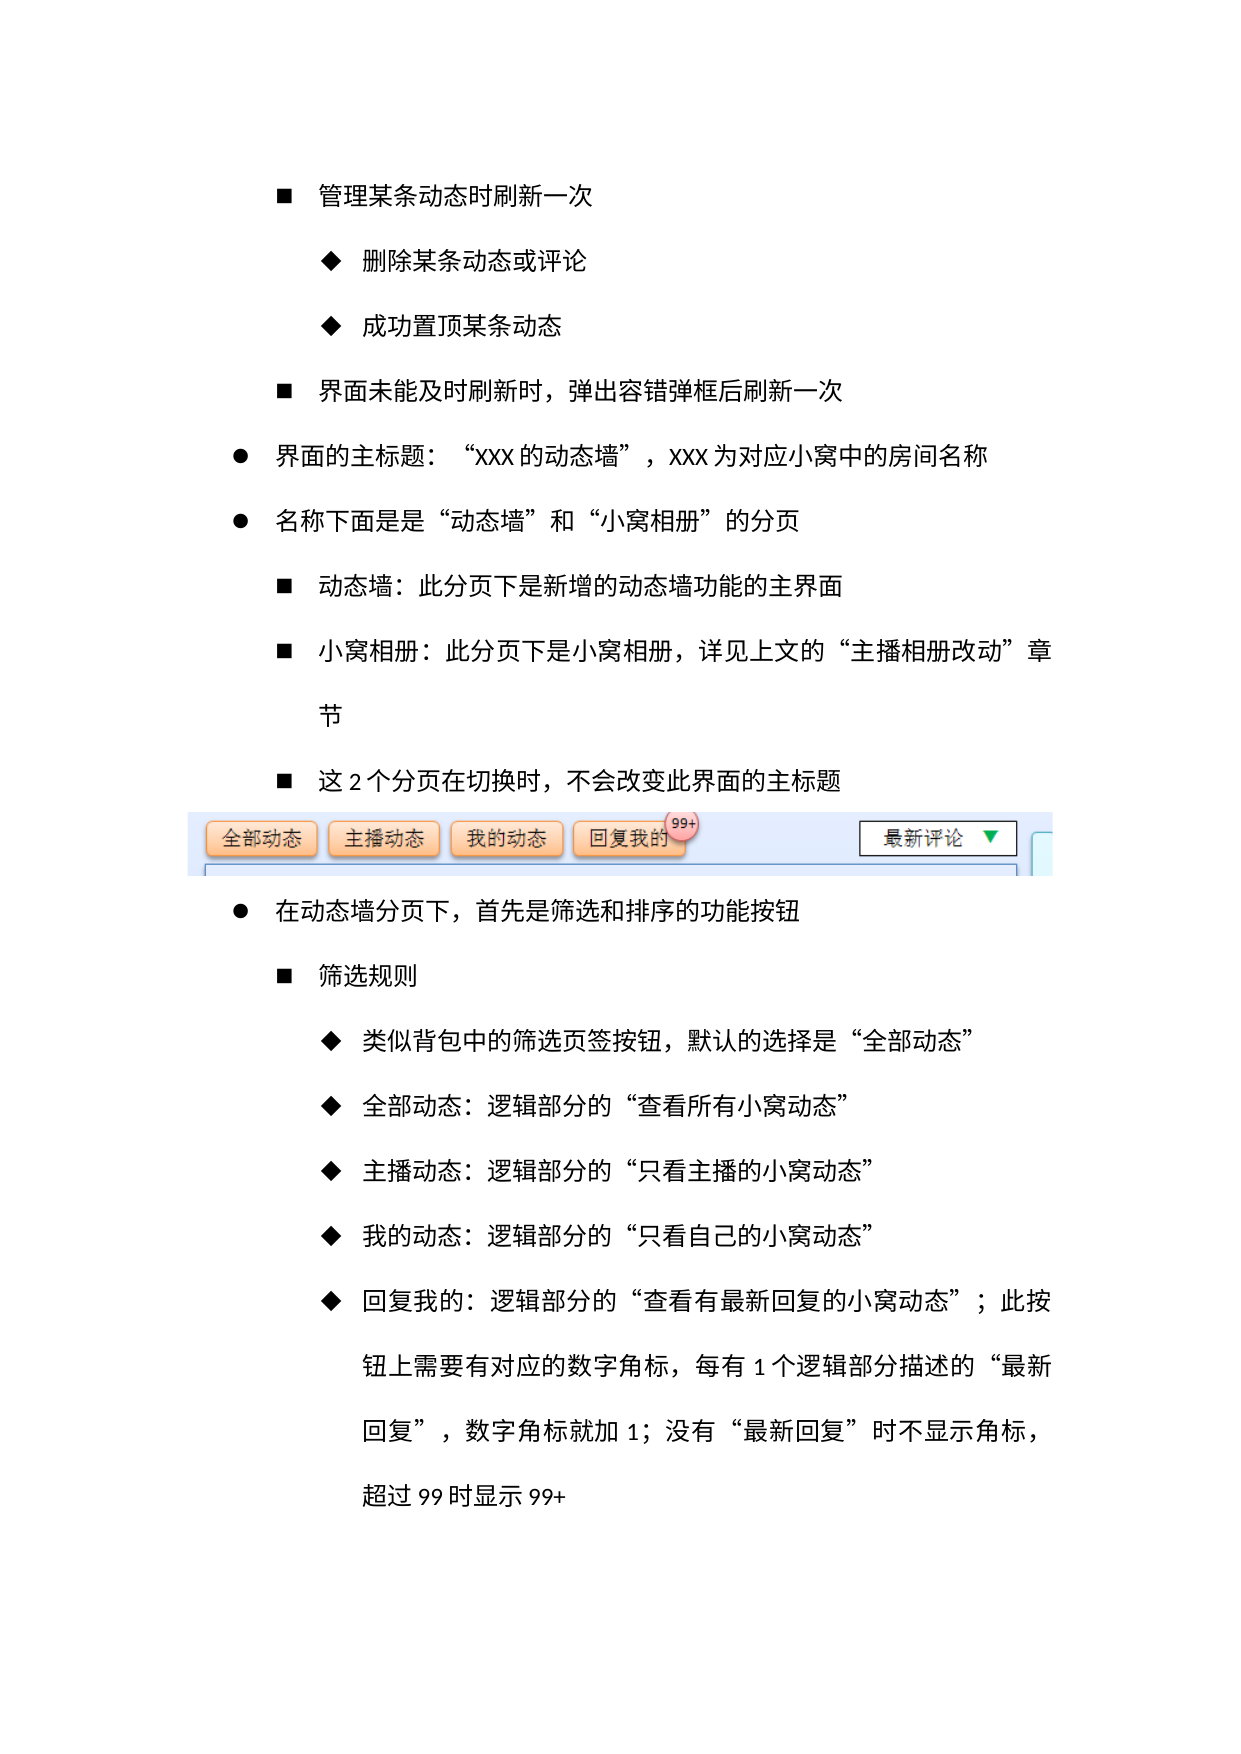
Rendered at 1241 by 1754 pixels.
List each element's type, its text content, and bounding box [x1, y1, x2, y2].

list 动态墙：此分页下是新增的动态墙功能的主界面 [275, 552, 1053, 617]
list 删除某条动态或评论 [319, 227, 1053, 292]
picture [187, 812, 1053, 876]
list 界面的主标题：“XXX的动态墙”，XXX为对应小窝中的房间名称 [231, 422, 1053, 487]
list 成功置顶某条动态 [319, 292, 1053, 357]
list 全部动态：逻辑部分的“查看所有小窝动态” [319, 1072, 1053, 1137]
list 类似背包中的筛选页签按钮，默认的选择是“全部动态” [319, 1007, 1053, 1072]
list 在动态墙分页下，首先是筛选和排序的功能按钮 [231, 877, 1053, 942]
list 界面未能及时刷新时，弹出容错弹框后刷新一次 [275, 357, 1053, 422]
list 筛选规则 [275, 942, 1053, 1007]
list 这2个分页在切换时，不会改变此界面的主标题 [275, 747, 1053, 812]
list 名称下面是是“动态墙”和“小窝相册”的分页 [231, 487, 1053, 552]
list 小窝相册：此分页下是小窝相册，详见上文的“主播相册改动”章节 [275, 617, 1053, 747]
list 主播动态：逻辑部分的“只看主播的小窝动态” [319, 1137, 1053, 1202]
list 我的动态：逻辑部分的“只看自己的小窝动态” [319, 1202, 1053, 1267]
list 回复我的：逻辑部分的“查看有最新回复的小窝动态”；此按钮上需要有对应的数字角标，每有1个逻辑部分描述的“最新回复”，数字角标就加1；没有“最新回复”时不显示角标，超过99时显示99+ [319, 1267, 1053, 1527]
list 管理某条动态时刷新一次 [275, 162, 1053, 227]
